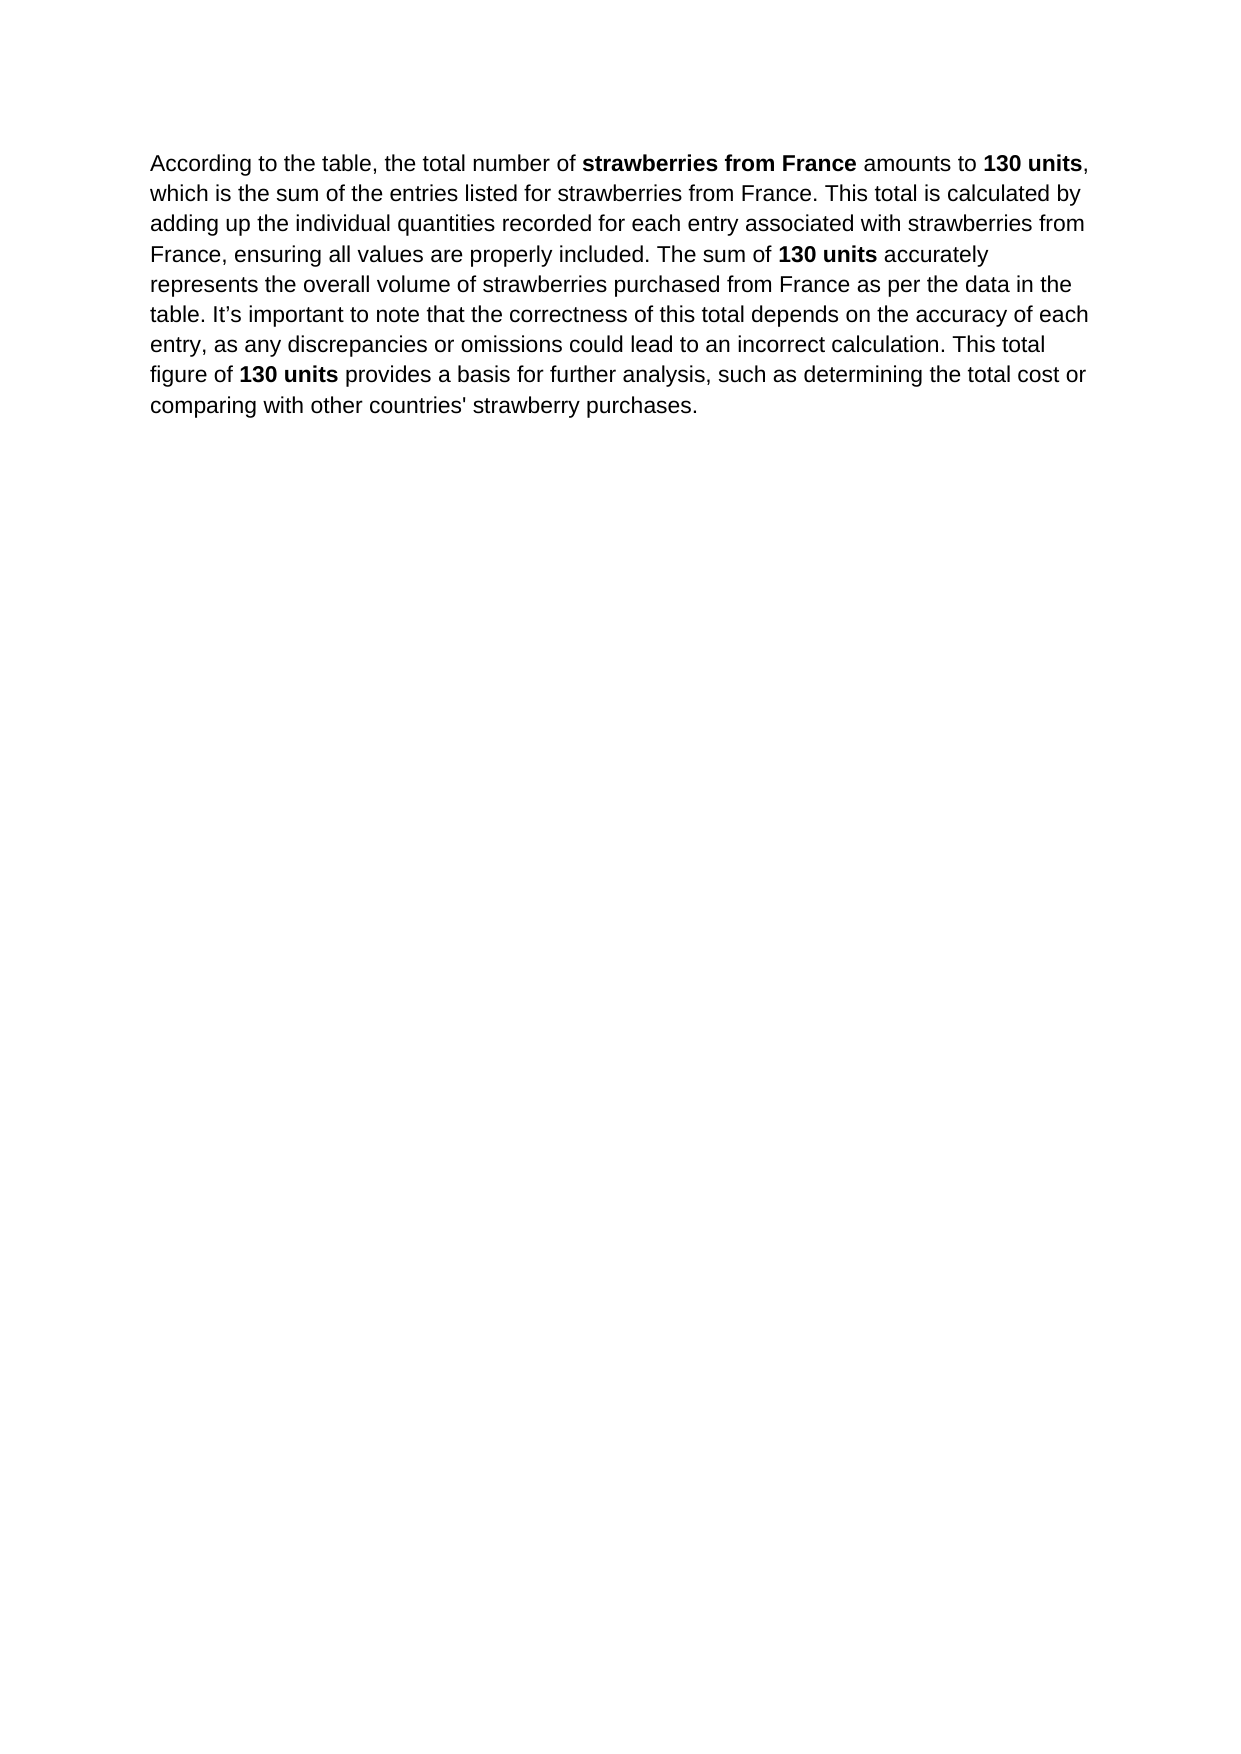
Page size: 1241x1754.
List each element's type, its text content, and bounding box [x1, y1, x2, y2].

text According to the table, the total number of strawberries from France amounts to 130 units, which is the sum of the entries listed for strawberries from France. This total is calculated by adding up the individual quantities recorded for each entry associated with strawberries from France, ensuring all values are properly included. The sum of 130 units accurately represents the overall volume of strawberries purchased from France as per the data in the table. It’s important to note that the correctness of this total depends on the accuracy of each entry, as any discrepancies or omissions could lead to an incorrect calculation. This total figure of 130 units provides a basis for further analysis, such as determining the total cost or comparing with other countries' strawberry purchases. [150, 150, 1090, 418]
